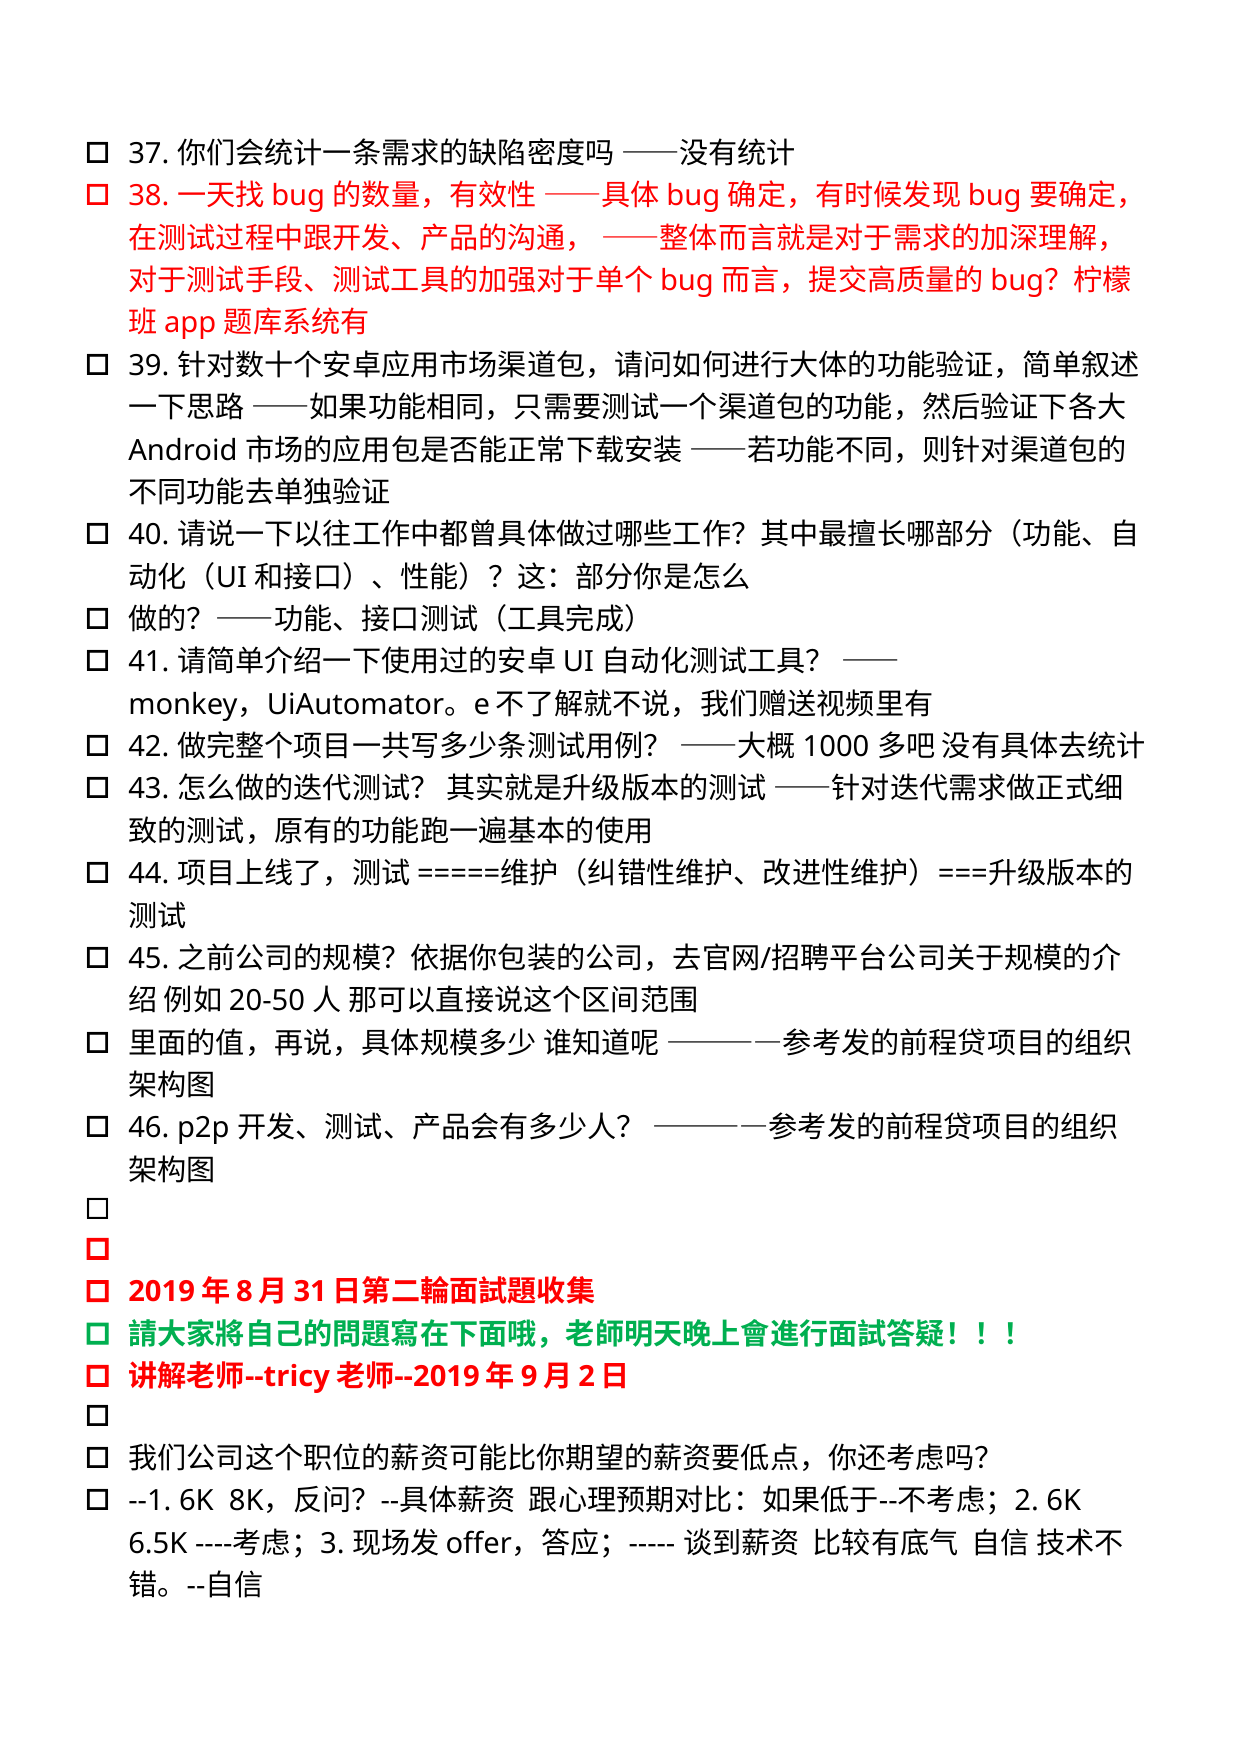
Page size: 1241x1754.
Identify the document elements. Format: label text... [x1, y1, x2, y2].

list 39. 针对数十个安卓应用市场渠道包，请问如何进行大体的功能验证，简单叙述一下思路 ——如果功能相同，只需要测试一个渠道包的功能，然后验证下各大 Android 市场的应用包是否能正常下载安装 ——若功能不同，则针对渠道包的不同功能去单独验证 [84, 341, 1146, 511]
list 38. 一天找 bug 的数量，有效性 ——具体 bug 确定，有时候发现 bug 要确定，在测试过程中跟开发、产品的沟通， ——整体而言就是对于需求的加深理解，对于测试手段、测试工具的加强对于单个 bug 而言，提交高质量的 bug？柠檬班 app 题库系统有 [84, 172, 1146, 341]
list 我们公司这个职位的薪资可能比你期望的薪资要低点，你还考虑吗？ [84, 1435, 1146, 1477]
list 41. 请简单介绍一下使用过的安卓 UI 自动化测试工具？ ——monkey，UiAutomator。e不了解就不说，我们赠送视频里有 [84, 638, 1146, 723]
list 46. p2p 开发、测试、产品会有多少人？ ————参考发的前程贷项目的组织架构图 [84, 1104, 1146, 1188]
list 請大家將自己的問題寫在下面哦，老師明天晚上會進行面試答疑！！！ [84, 1310, 1146, 1352]
list 43. 怎么做的迭代测试？ 其实就是升级版本的测试 ——针对迭代需求做正式细致的测试，原有的功能跑一遍基本的使用 [84, 765, 1146, 850]
list 里面的值，再说，具体规模多少 谁知道呢 ————参考发的前程贷项目的组织架构图 [84, 1019, 1146, 1104]
list 42. 做完整个项目一共写多少条测试用例？ ——大概 1000 多吧 没有具体去统计 [84, 723, 1146, 765]
list 2019年8月31日第二輪面試題收集 [84, 1268, 1146, 1310]
list 40. 请说一下以往工作中都曾具体做过哪些工作？其中最擅长哪部分（功能、自动化（UI 和接口）、性能）？这：部分你是怎么 [84, 511, 1146, 596]
list 讲解老师--tricy老师--2019年9月2日 [84, 1352, 1146, 1395]
list --1. 6K 8K，反问？--具体薪资 跟心理预期对比：如果低于--不考虑；2. 6K 6.5K ----考虑；3. 现场发offer，答应；----- 谈到薪资 比较有底气 自信 技术不错。--自信 [84, 1477, 1146, 1604]
list 45. 之前公司的规模？依据你包装的公司，去官网/招聘平台公司关于规模的介绍 例如 20-50 人 那可以直接说这个区间范围 [84, 934, 1146, 1019]
list 37. 你们会统计一条需求的缺陷密度吗 ——没有统计 [84, 129, 1146, 172]
list 做的？——功能、接口测试（工具完成） [84, 596, 1146, 638]
list 44. 项目上线了，测试 =====维护（纠错性维护、改进性维护）===升级版本的测试 [84, 850, 1146, 934]
